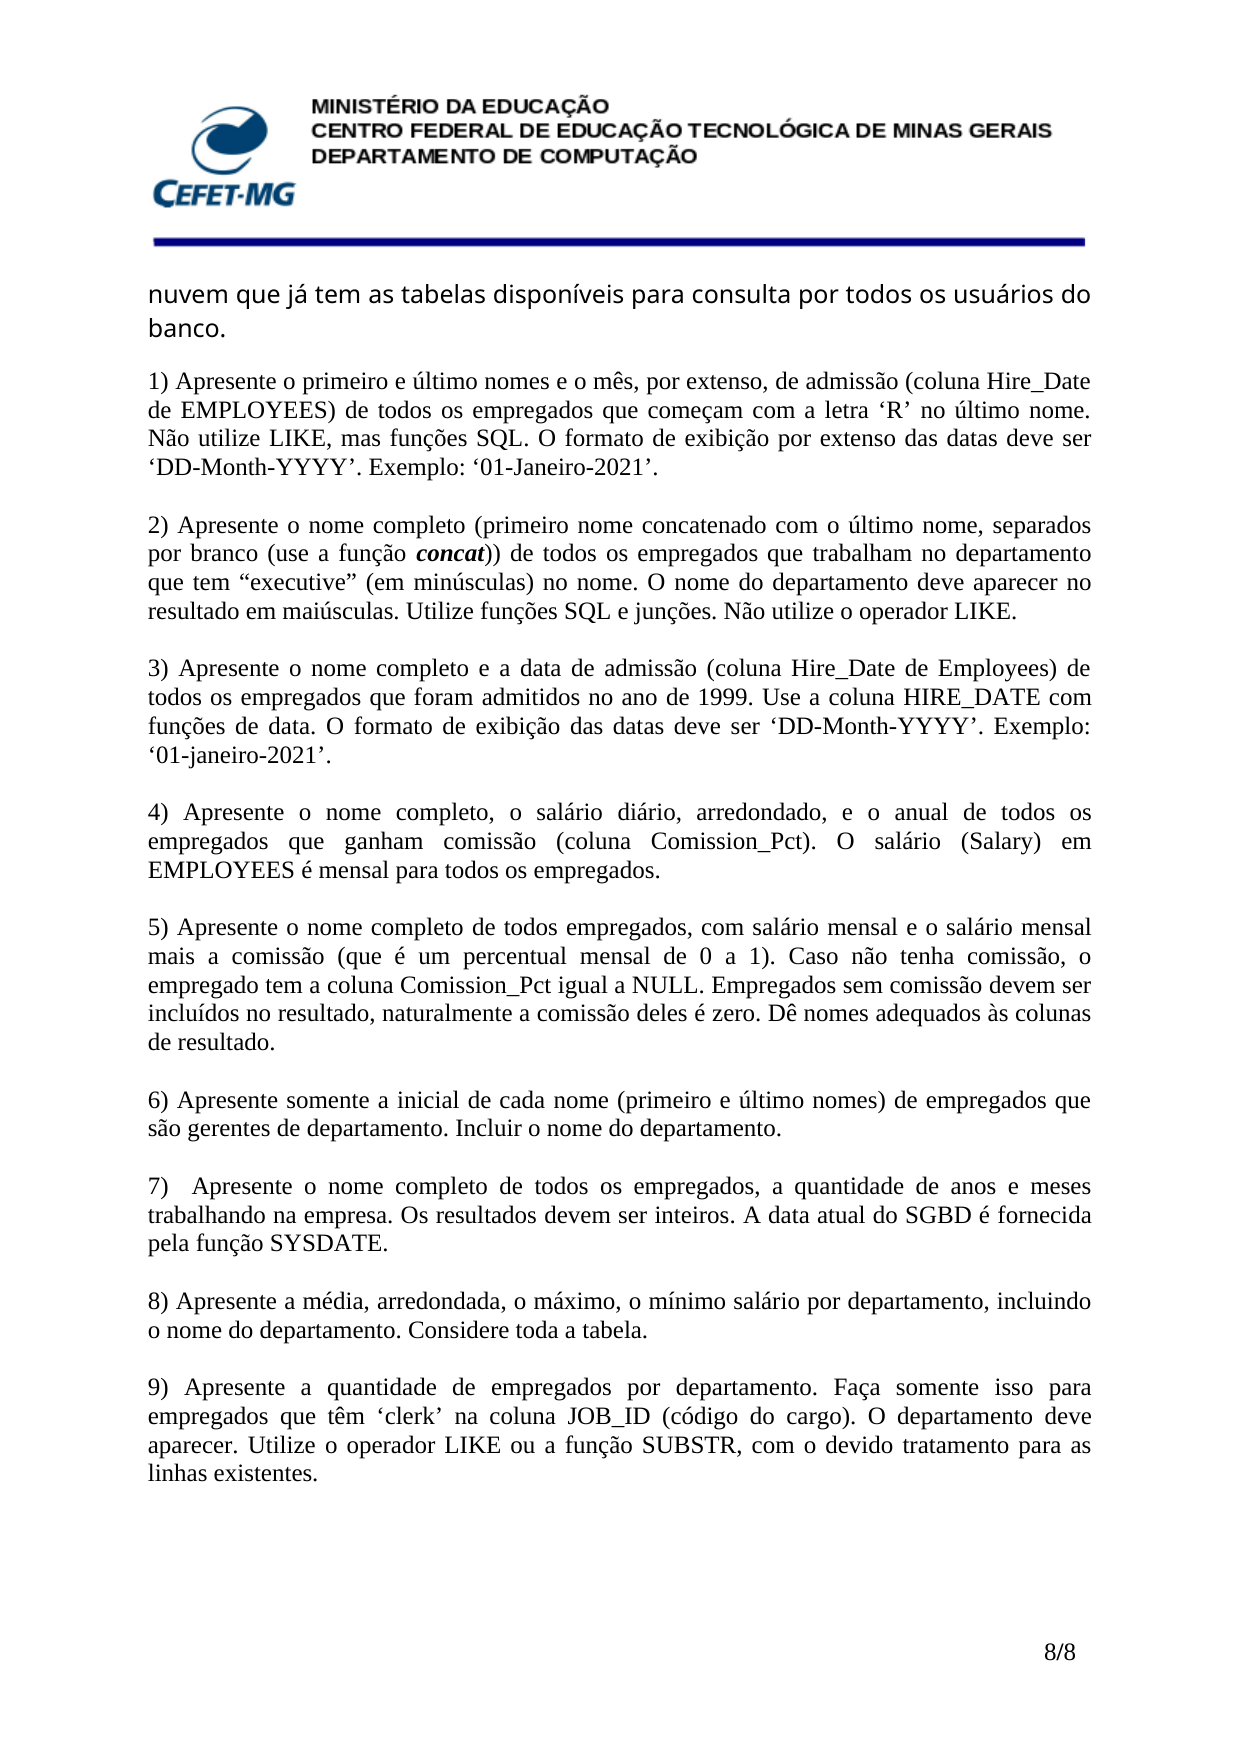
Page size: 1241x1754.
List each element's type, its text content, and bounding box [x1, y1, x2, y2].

text 7) Apresente o nome completo de todos os empregados, a quantidade de anos e meses trabalhando na empresa. Os resultados devem ser inteiros. A data atual do SGBD é fornecida pela função SYSDATE. [148, 1171, 1092, 1257]
text 5) Apresente o nome completo de todos empregados, com salário mensal e o salário mensal mais a comissão (que é um percentual mensal de 0 a 1). Caso não tenha comissão, o empregado tem a coluna Comission_Pct igual a NULL. Empregados sem comissão devem ser incluídos no resultado, naturalmente a comissão deles é zero. Dê nomes adequados às colunas de resultado. [148, 912, 1092, 1056]
text 4) Apresente o nome completo, o salário diário, arredondado, e o anual de todos os empregados que ganham comissão (coluna Comission_Pct). O salário (Salary) em EMPLOYEES é mensal para todos os empregados. [148, 797, 1092, 883]
text 3) Apresente o nome completo e a data de admissão (coluna Hire_Date de Employees) de todos os empregados que foram admitidos no ano de 1999. Use a coluna HIRE_DATE com funções de data. O formato de exibição das datas deve ser ‘DD-Month-YYYY’. Exemplo: ‘01-janeiro-2021’. [148, 653, 1092, 768]
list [148, 277, 1092, 345]
text 9) Apresente a quantidade de empregados por departamento. Faça somente isso para empregados que têm ‘clerk’ na coluna JOB_ID (código do cargo). O departamento deve aparecer. Utilize o operador LIKE ou a função SUBSTR, com o devido tratamento para as linhas existentes. [148, 1372, 1092, 1487]
text 1) Apresente o primeiro e último nomes e o mês, por extenso, de admissão (coluna Hire_Date de EMPLOYEES) de todos os empregados que começam com a letra ‘R’ no último nome. Não utilize LIKE, mas funções SQL. O formato de exibição por extenso das datas deve ser ‘DD-Month-YYYY’. Exemplo: ‘01-Janeiro-2021’. [148, 366, 1092, 481]
text 2) Apresente o nome completo (primeiro nome concatenado com o último nome, separados por branco (use a função concat)) de todos os empregados que trabalham no departamento que tem “executive” (em minúsculas) no nome. O nome do departamento deve aparecer no resultado em maiúsculas. Utilize funções SQL e junções. Não utilize o operador LIKE. [148, 510, 1092, 625]
text 6) Apresente somente a inicial de cada nome (primeiro e último nomes) de empregados que são gerentes de departamento. Incluir o nome do departamento. [148, 1085, 1092, 1142]
text 8) Apresente a média, arredondada, o máximo, o mínimo salário por departamento, incluindo o nome do departamento. Considere toda a tabela. [148, 1286, 1092, 1343]
